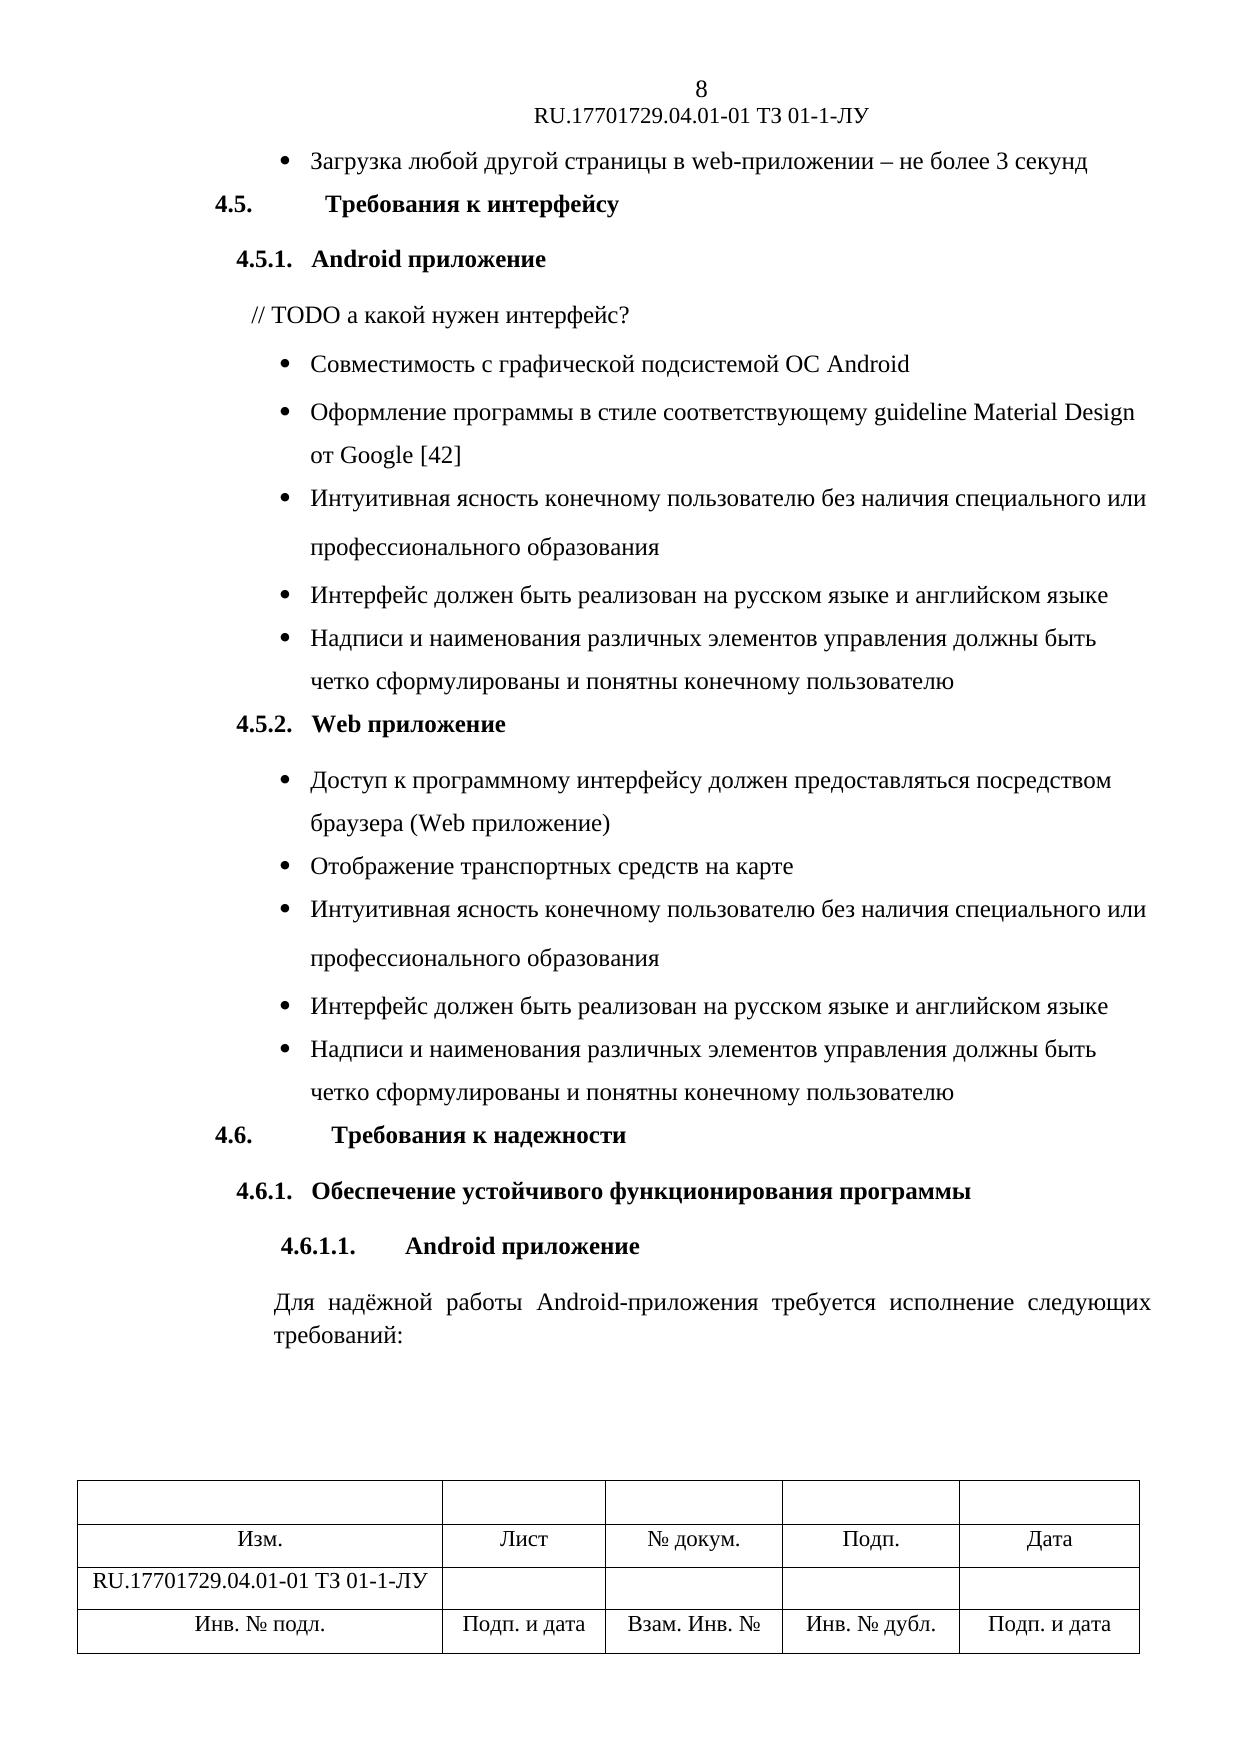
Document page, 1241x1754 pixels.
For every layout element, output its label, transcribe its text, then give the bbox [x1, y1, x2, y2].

text Загрузка любой другой страницы в web-приложении – не более 3 секунд [281, 146, 1152, 174]
text Доступ к программному интерфейсу должен предоставляться посредством браузера (Web приложение) [281, 765, 1152, 837]
text Обеспечение устойчивого функционирования программы [236, 1176, 1152, 1204]
text Требования к надежности [215, 1120, 1152, 1149]
text Оформление программы в стиле соответствующему guideline Material Design от Google [42] [281, 397, 1152, 468]
text Совместимость с графической подсистемой ОС Android [281, 346, 1152, 380]
text Надписи и наименования различных элементов управления должны быть четко сформулированы и понятны конечному пользователю [281, 623, 1152, 695]
text Для надёжной работы Android-приложения требуется исполнение следующих требований: [274, 1287, 1152, 1349]
text Web приложение [236, 709, 1152, 738]
text Интуитивная ясность конечному пользователю без наличия специального или профессионального образования [281, 894, 1152, 974]
text // TODO а какой нужен интерфейс? [177, 300, 1152, 329]
text Интерфейс должен быть реализован на русском языке и английском языке [281, 580, 1152, 608]
text Требования к интерфейсу [215, 189, 1152, 218]
text Отображение транспортных средств на карте [281, 851, 1152, 880]
text Интуитивная ясность конечному пользователю без наличия специального или профессионального образования [281, 483, 1152, 563]
text Надписи и наименования различных элементов управления должны быть четко сформулированы и понятны конечному пользователю [281, 1034, 1152, 1106]
text Android приложение [281, 1231, 1152, 1260]
text Интерфейс должен быть реализован на русском языке и английском языке [281, 991, 1152, 1019]
text Android приложение [236, 244, 1152, 273]
